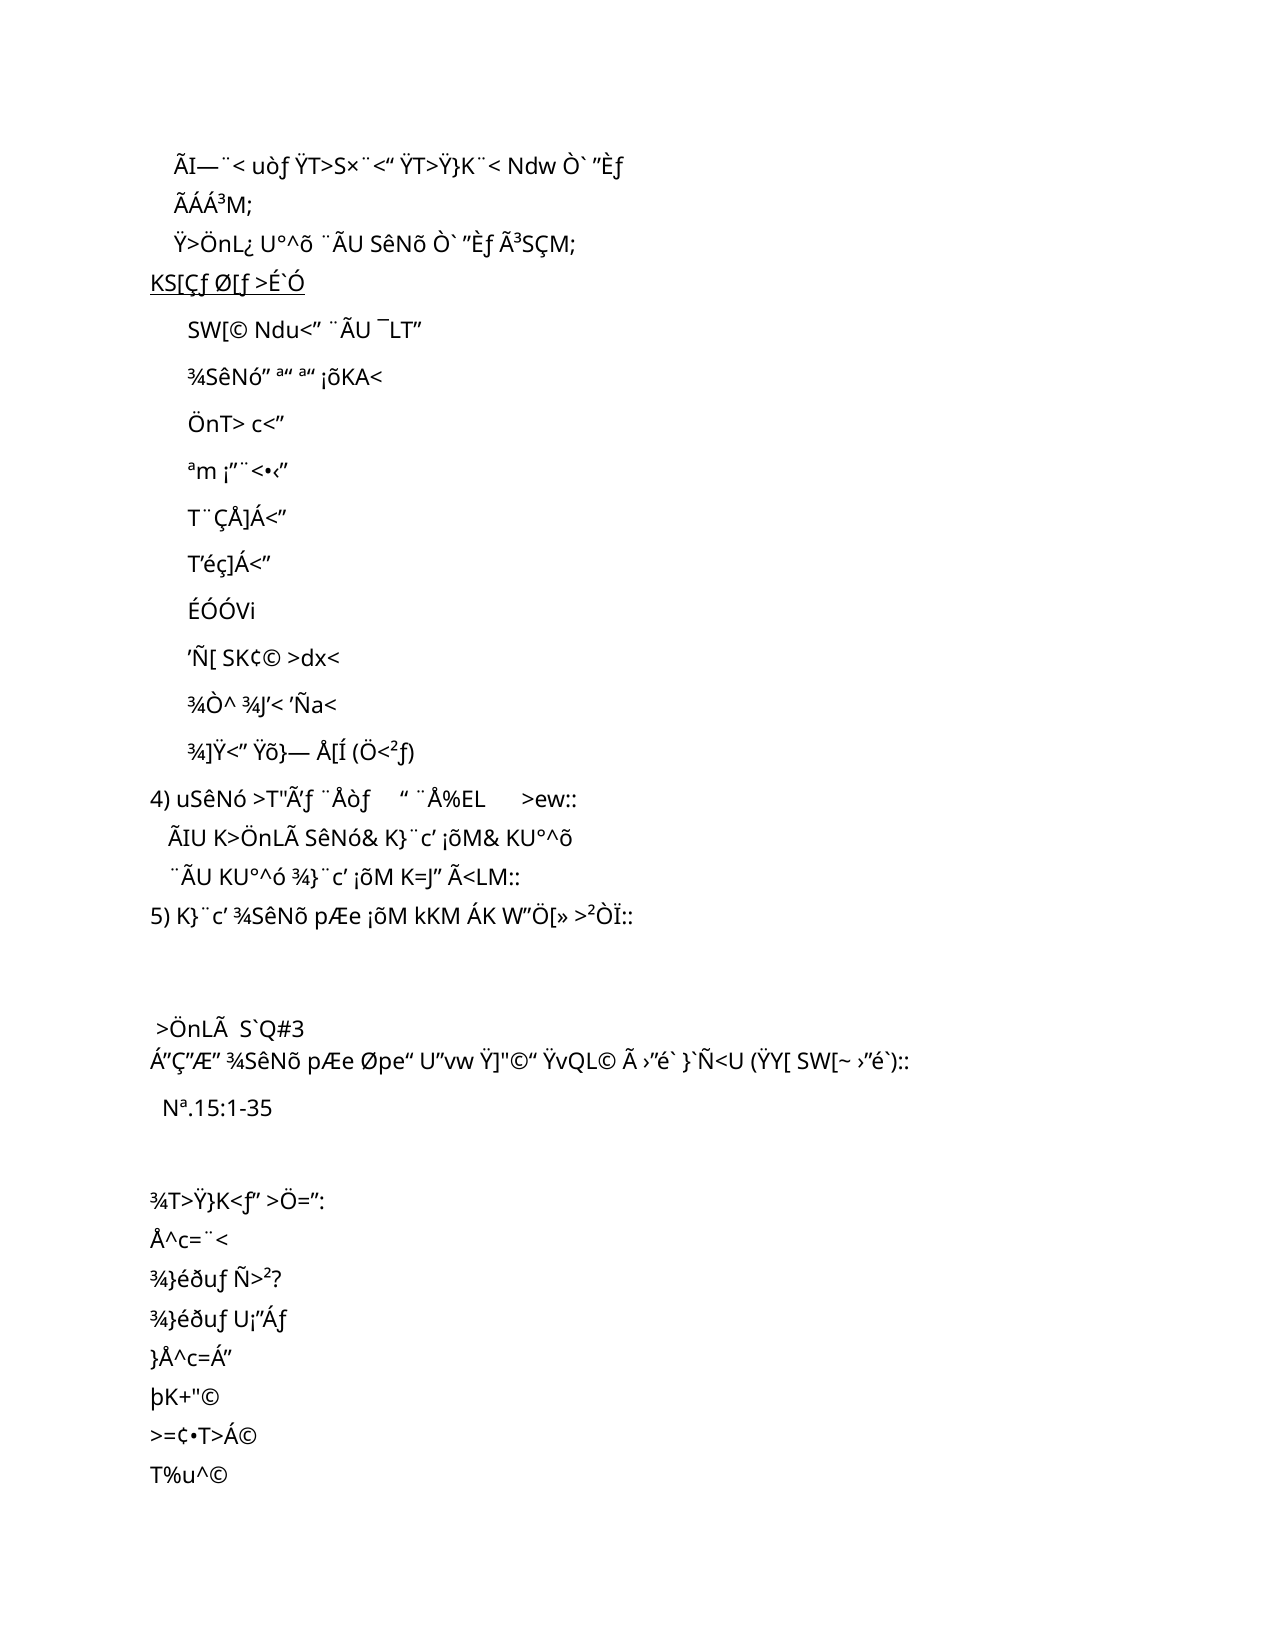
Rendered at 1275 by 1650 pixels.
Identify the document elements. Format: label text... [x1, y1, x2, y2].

text ¾}éðuƒ U¡”Áƒ [150, 1302, 1125, 1334]
text ÃÁÁ³M; [150, 189, 1125, 220]
text ªm ¡”¨<•‹” [187, 455, 1125, 486]
text ¾Ò^ ¾J’< ’Ña< [187, 689, 1125, 720]
text Å^c=¨< [150, 1224, 1125, 1256]
text ÉÓÓVi [187, 595, 1125, 627]
text ¾SêNó” ª“ ª“ ¡õKA< [187, 361, 1125, 392]
text }Å^c=Á” [150, 1342, 1125, 1373]
text ’Ñ[ SK¢© >dx< [187, 642, 1125, 673]
text Ÿ>ÖnL¿ U°^õ ¨ÃU SêNõ Ò` ”Èƒ Ã³SÇM; [150, 228, 1125, 259]
text >ÖnLÃ S`Q#3 [150, 1013, 1125, 1045]
text SW[© Ndu<” ¨ÃU ¯LT” [187, 314, 1125, 345]
text ÖnT> c­<” [187, 408, 1125, 439]
text 5) K}¨c’ ¾SêNõ pÆe ¡õM kKM ÁK W”Ö[» >²ÒÏ:: [150, 900, 1125, 931]
text Nª.15:1-35 [150, 1092, 1125, 1123]
text >=¢•T>Á© [150, 1420, 1125, 1451]
text ¾}éðuƒ Ñ>²? [150, 1263, 1125, 1295]
text ¾]Ÿ<” Ÿõ}— Å[Í (Ö<²ƒ) [187, 736, 1125, 767]
text ÃI—¨< uòƒ ŸT>S×¨<“ ŸT>Ÿ}K¨< Ndw Ò` ”Èƒ [150, 150, 1125, 181]
text 4) uSêNó >T"Ã’ƒ ¨Åòƒ “ ¨Å%EL >ew:: [150, 783, 1125, 814]
text Á”Ç”Æ” ¾SêNõ pÆe Øpe“ U”vw Ÿ]"©“ ŸvQL© Ã ›”é` }`Ñ<U (ŸY[ SW[~ ›”é`):: [150, 1045, 1125, 1076]
text KS[Çƒ Ø[ƒ >É`Ó [150, 267, 1125, 298]
text T%u^© [150, 1459, 1125, 1490]
text þK+"© [150, 1381, 1125, 1412]
text ¾T>Ÿ}K<ƒ” >Ö=”: [150, 1185, 1125, 1217]
text T’éç]Á­<” [187, 548, 1125, 580]
text ÃIU K>ÖnLÃ SêNó& K}¨c’ ¡õM& KU°^õ [150, 822, 1125, 853]
text T¨ÇÅ]Á­<” [187, 502, 1125, 533]
text ¨ÃU KU°^ó ¾}¨c’ ¡õM K=J” Ã<LM:: [150, 861, 1125, 892]
